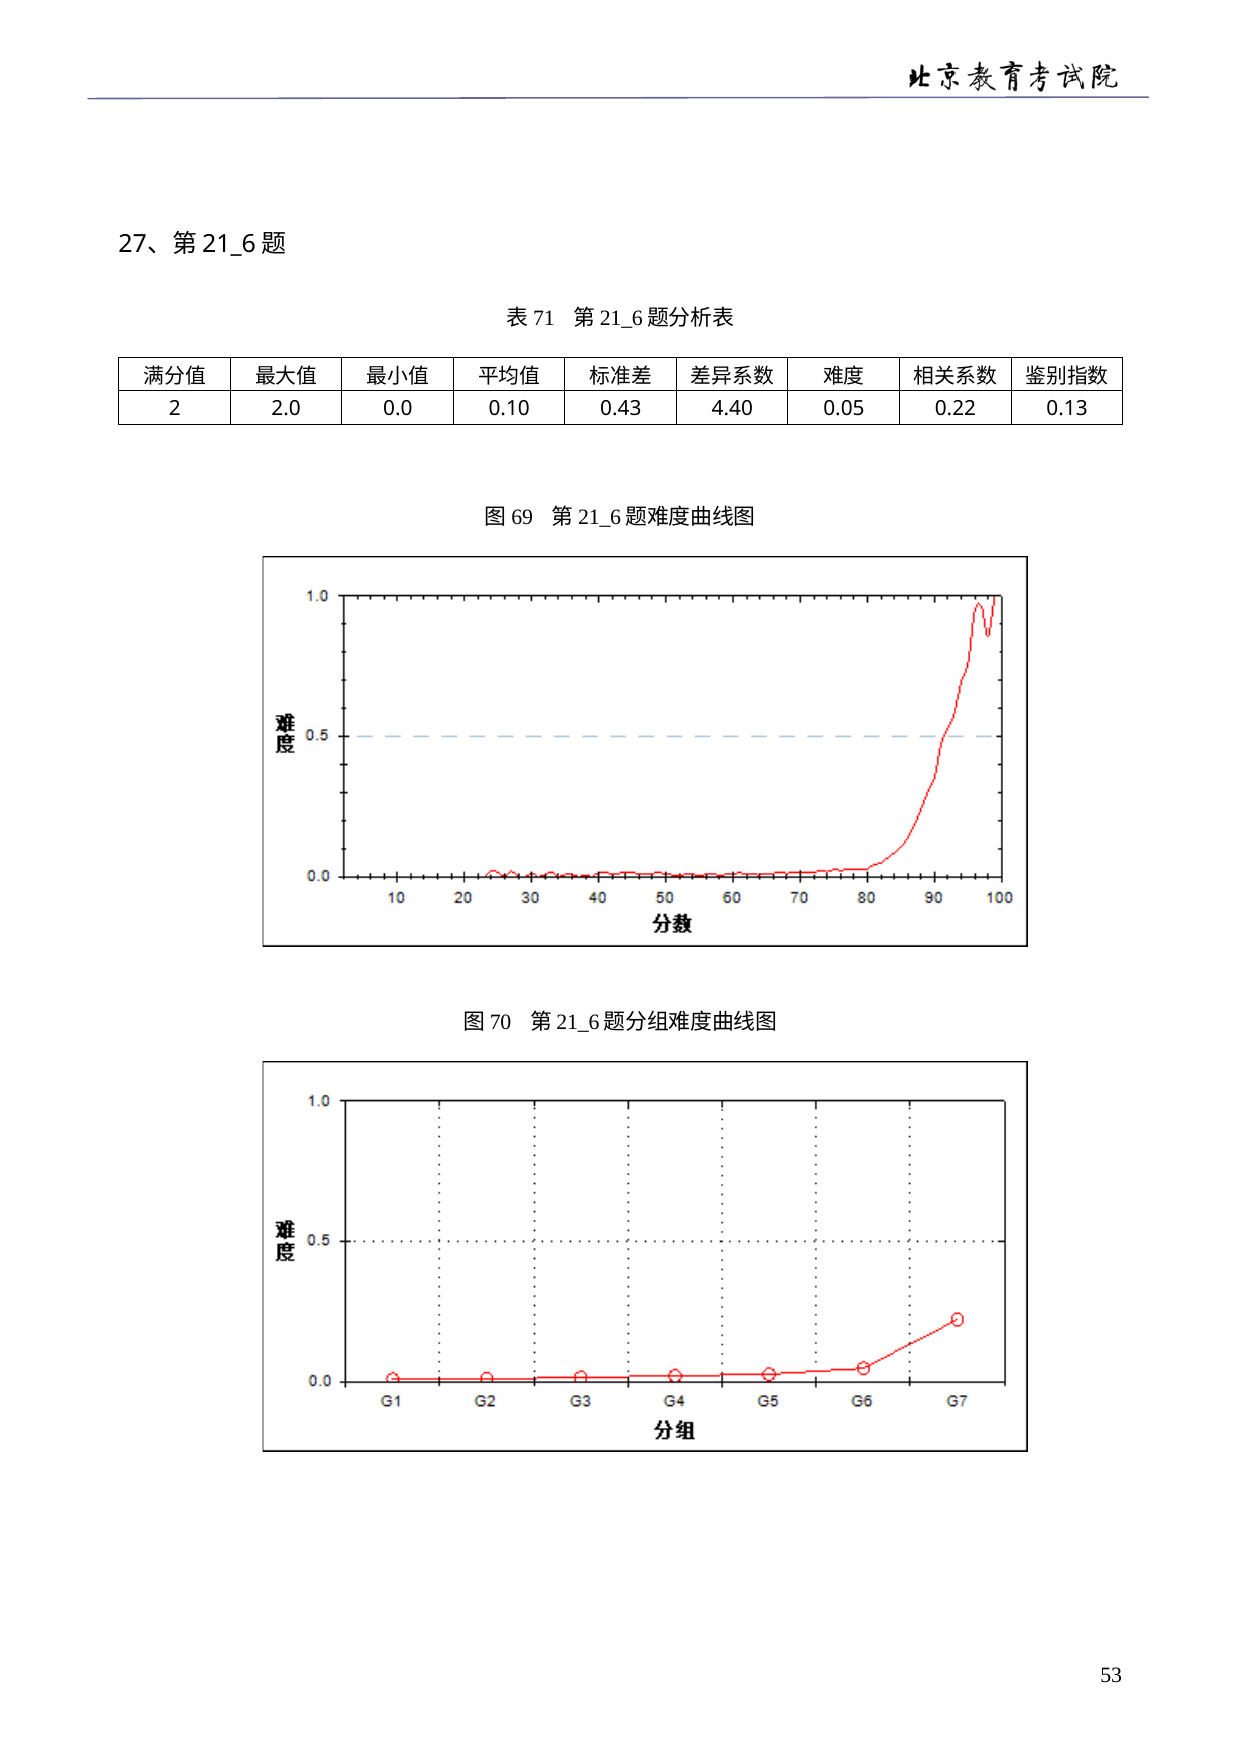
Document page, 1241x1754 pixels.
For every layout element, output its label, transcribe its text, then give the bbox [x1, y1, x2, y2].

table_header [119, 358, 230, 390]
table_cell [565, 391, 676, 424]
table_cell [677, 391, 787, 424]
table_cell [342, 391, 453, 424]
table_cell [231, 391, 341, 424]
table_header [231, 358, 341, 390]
picture [262, 1061, 1028, 1452]
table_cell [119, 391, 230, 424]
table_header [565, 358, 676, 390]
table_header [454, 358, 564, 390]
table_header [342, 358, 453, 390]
text 表 71 第21_6题分析表 [118, 299, 1122, 332]
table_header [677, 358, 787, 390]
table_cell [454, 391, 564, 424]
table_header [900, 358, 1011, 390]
picture [909, 56, 1123, 94]
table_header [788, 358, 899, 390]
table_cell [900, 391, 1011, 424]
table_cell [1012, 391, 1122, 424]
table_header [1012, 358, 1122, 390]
text 图 70 第21_6题分组难度曲线图 [118, 1004, 1122, 1036]
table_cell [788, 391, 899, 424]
text 图 69 第21_6题难度曲线图 [118, 499, 1122, 531]
picture [262, 556, 1028, 947]
title 第21_6题 [118, 209, 1122, 274]
